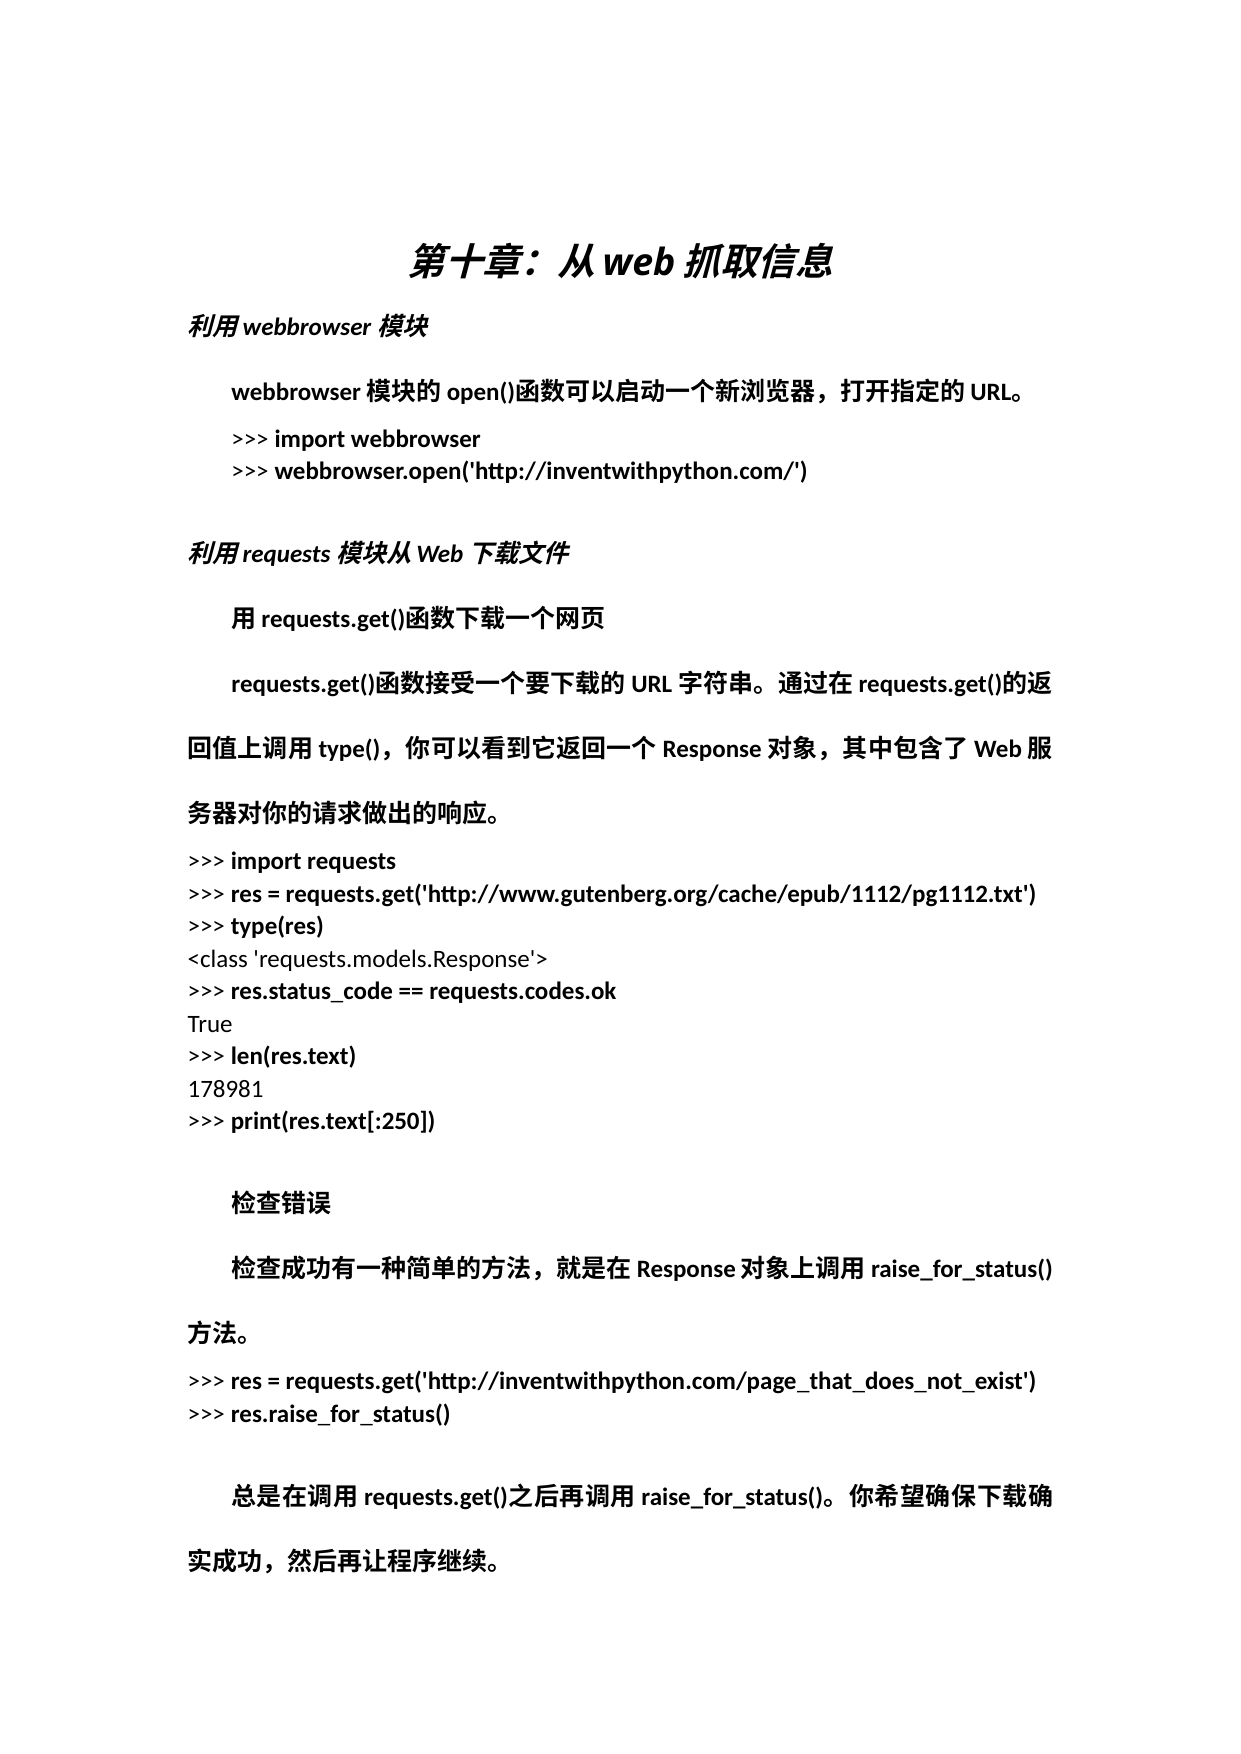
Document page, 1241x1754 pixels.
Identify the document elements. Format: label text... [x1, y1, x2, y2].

text True [187, 1007, 1053, 1039]
text 总是在调用requests.get()之后再调用raise_for_status()。你希望确保下载确实成功，然后再让程序继续。 [187, 1462, 1053, 1592]
text >>> import requests [187, 844, 1053, 877]
text <class 'requests.models.Response'> [187, 942, 1053, 974]
text 178981 [187, 1072, 1053, 1104]
text 检查成功有一种简单的方法，就是在Response对象上调用raise_for_status()方法。 [187, 1234, 1053, 1364]
text webbrowser 模块的open()函数可以启动一个新浏览器，打开指定的URL。 [187, 357, 1053, 422]
text >>> type(res) [187, 909, 1053, 942]
text 检查错误 [187, 1169, 1053, 1234]
text requests.get()函数接受一个要下载的URL 字符串。通过在requests.get()的返回值上调用type()，你可以看到它返回一个Response 对象，其中包含了Web 服务器对你的请求做出的响应。 [187, 649, 1053, 844]
text >>> import webbrowser [187, 422, 1053, 454]
text 第十章：从web抓取信息 [187, 227, 1053, 292]
text >>> res = requests.get('http://www.gutenberg.org/cache/epub/1112/pg1112.txt') [187, 877, 1053, 909]
text >>> webbrowser.open('http://inventwithpython.com/') [187, 454, 1053, 487]
text 利用requests 模块从Web 下载文件 [187, 519, 1053, 584]
text >>> print(res.text[:250]) [187, 1104, 1053, 1137]
text 用requests.get()函数下载一个网页 [187, 584, 1053, 649]
text >>> res = requests.get('http://inventwithpython.com/page_that_does_not_exist') [187, 1364, 1053, 1397]
text 利用webbrowser 模块 [187, 292, 1053, 357]
text >>> res.raise_for_status() [187, 1397, 1053, 1429]
text >>> res.status_code == requests.codes.ok [187, 974, 1053, 1007]
text >>> len(res.text) [187, 1039, 1053, 1072]
